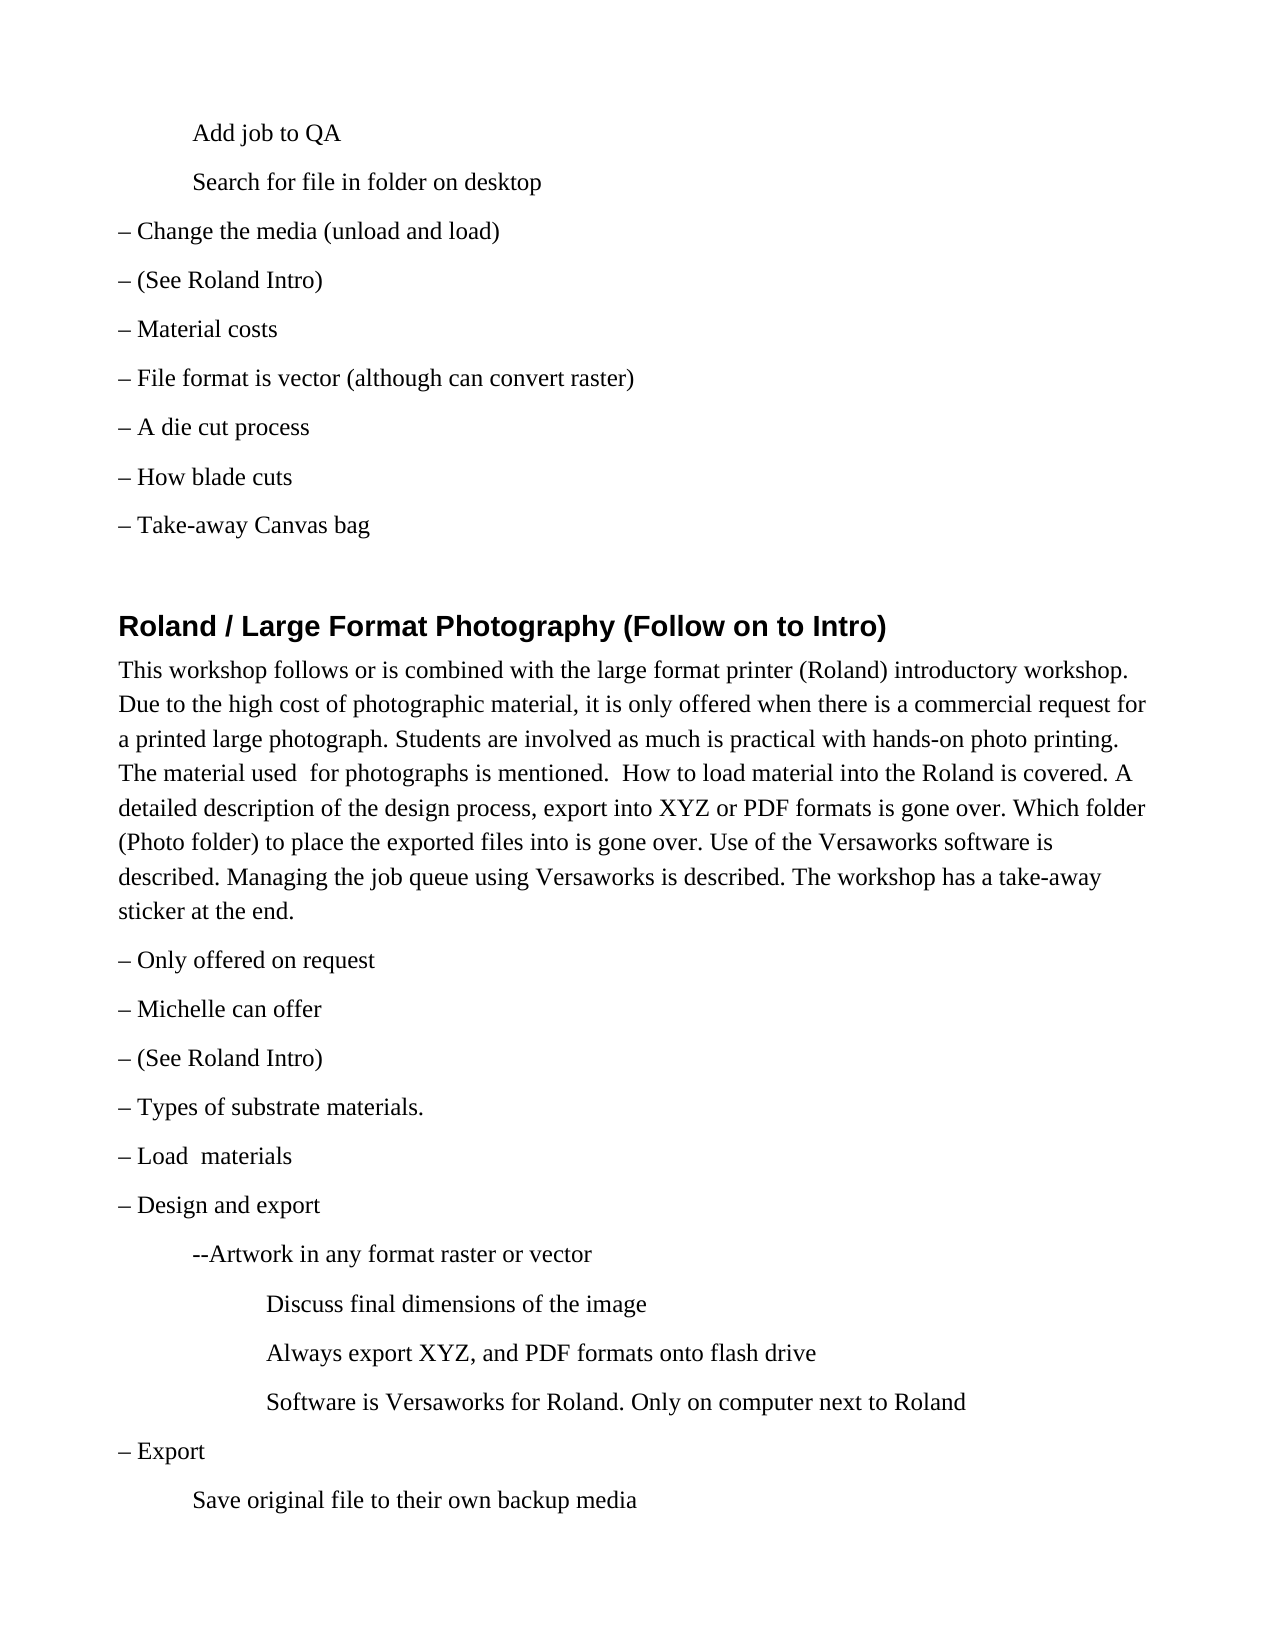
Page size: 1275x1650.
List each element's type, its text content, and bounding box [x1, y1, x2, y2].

text – Export [118, 1436, 1157, 1464]
subtitle Roland / Large Format Photography (Follow on to Intro) [118, 609, 1157, 642]
text Software is Versaworks for Roland. Only on computer next to Roland [118, 1387, 1157, 1416]
text Save original file to their own backup media [118, 1485, 1157, 1514]
text – Load materials [118, 1141, 1157, 1170]
text – How blade cuts [118, 462, 1157, 490]
text – Michelle can offer [118, 994, 1157, 1023]
text – Design and export [118, 1191, 1157, 1219]
text Add job to QA [118, 118, 1157, 147]
text – Take-away Canvas bag [118, 511, 1157, 539]
text This workshop follows or is combined with the large format printer (Roland) introductory workshop. Due to the high cost of photographic material, it is only offered when there is a commercial request for a printed large photograph. Students are involved as much is practical with hands-on photo printing. The material used for photographs is mentioned. How to load material into the Roland is covered. A detailed description of the design process, export into XYZ or PDF formats is gone over. Which folder (Photo folder) to place the exported files into is gone over. Use of the Versaworks software is described. Managing the job queue using Versaworks is described. The workshop has a take-away sticker at the end. [118, 655, 1157, 925]
text – (See Roland Intro) [118, 265, 1157, 294]
text – (See Roland Intro) [118, 1043, 1157, 1072]
text – File format is vector (although can convert raster) [118, 363, 1157, 392]
text – Only offered on request [118, 945, 1157, 974]
text --Artwork in any format raster or vector [118, 1239, 1157, 1268]
text – Change the media (unload and load) [118, 216, 1157, 245]
text Search for file in folder on desktop [118, 167, 1157, 196]
text – Types of substrate materials. [118, 1092, 1157, 1121]
text Always export XYZ, and PDF formats onto flash drive [118, 1338, 1157, 1366]
text Discuss final dimensions of the image [118, 1289, 1157, 1317]
text – A die cut process [118, 412, 1157, 441]
text – Material costs [118, 314, 1157, 343]
